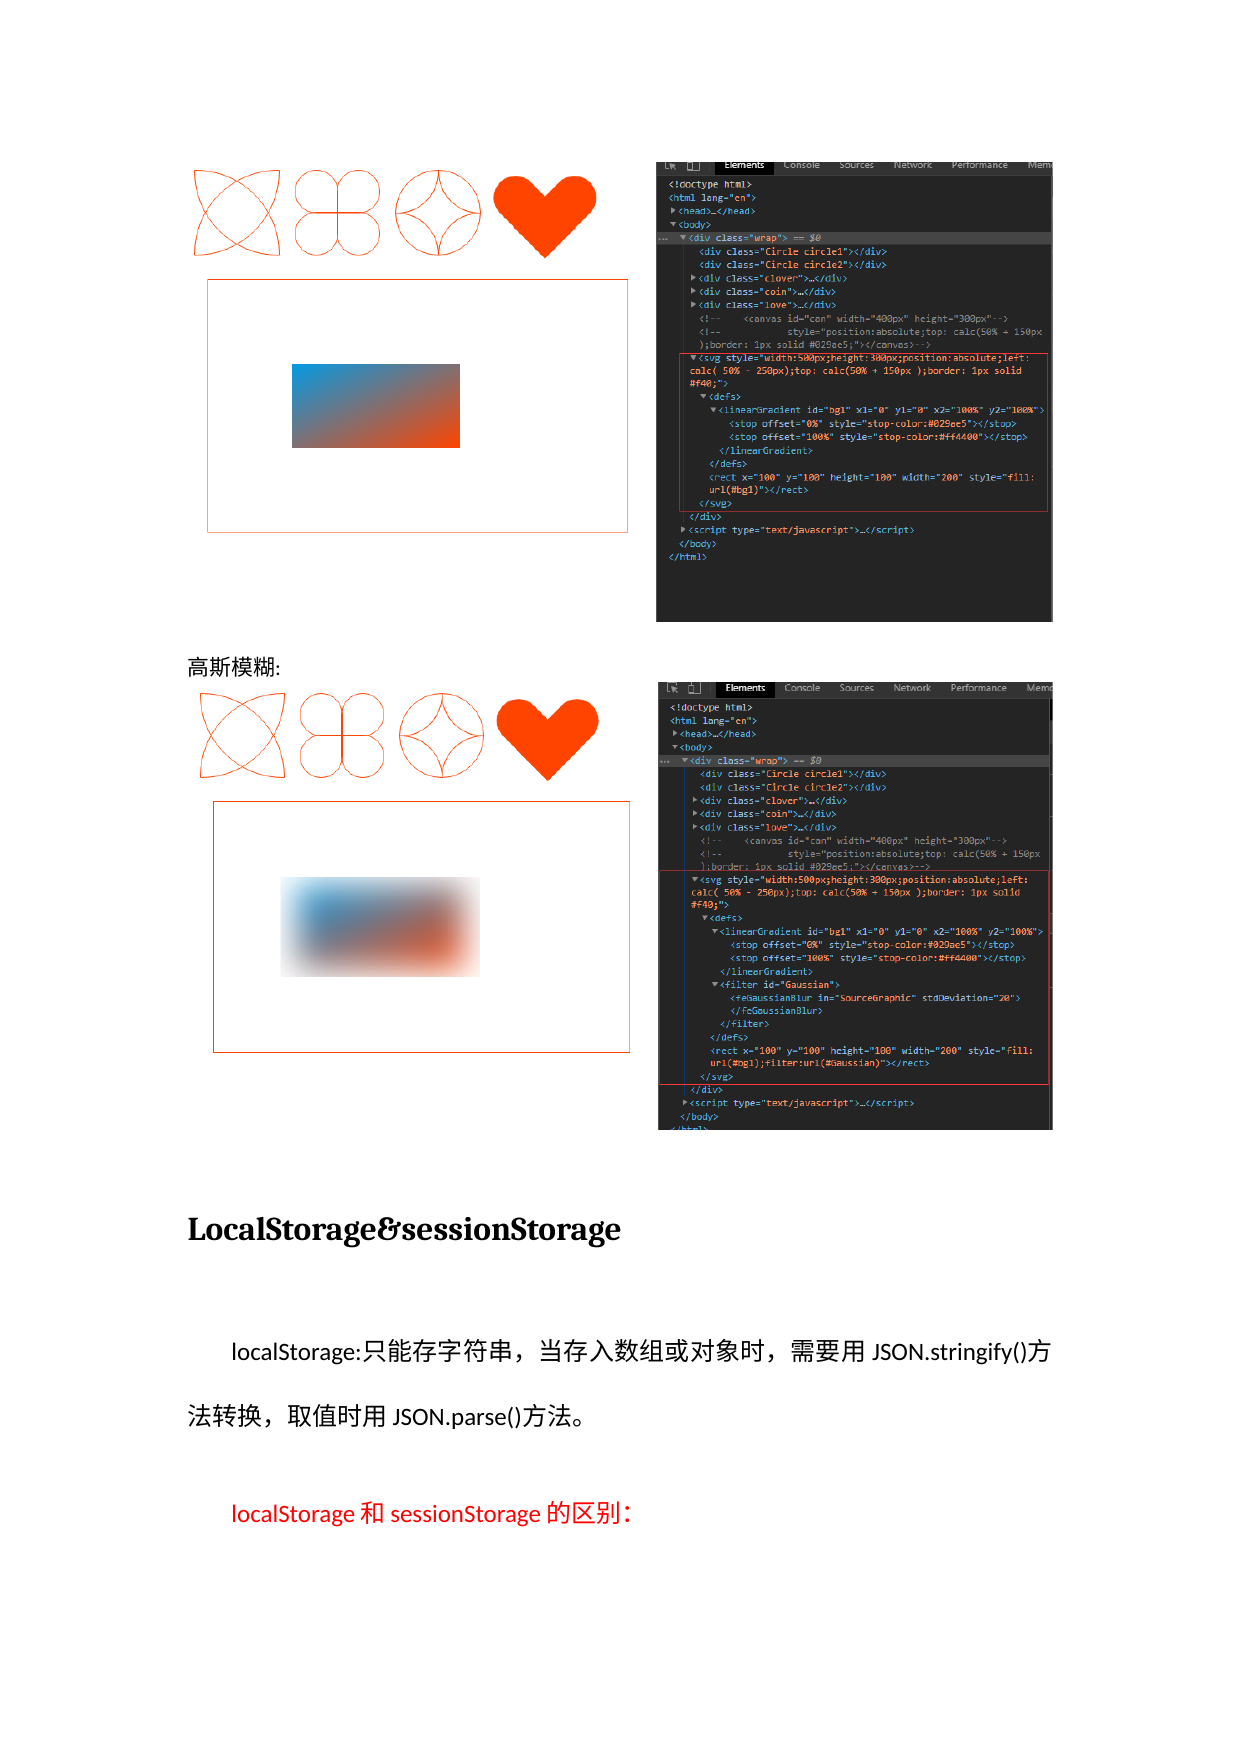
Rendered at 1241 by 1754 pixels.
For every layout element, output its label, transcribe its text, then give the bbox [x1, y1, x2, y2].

subtitle LocalStorage&sessionStorage [187, 1197, 1053, 1262]
text localStorage:只能存字符串，当存入数组或对象时，需要用JSON.stringify()方法转换，取值时用JSON.parse()方法。 [187, 1317, 1053, 1447]
text localStorage和sessionStorage的区别： [187, 1479, 1053, 1544]
picture [187, 682, 1053, 1130]
picture [187, 162, 1053, 622]
text 高斯模糊: [187, 649, 1053, 682]
